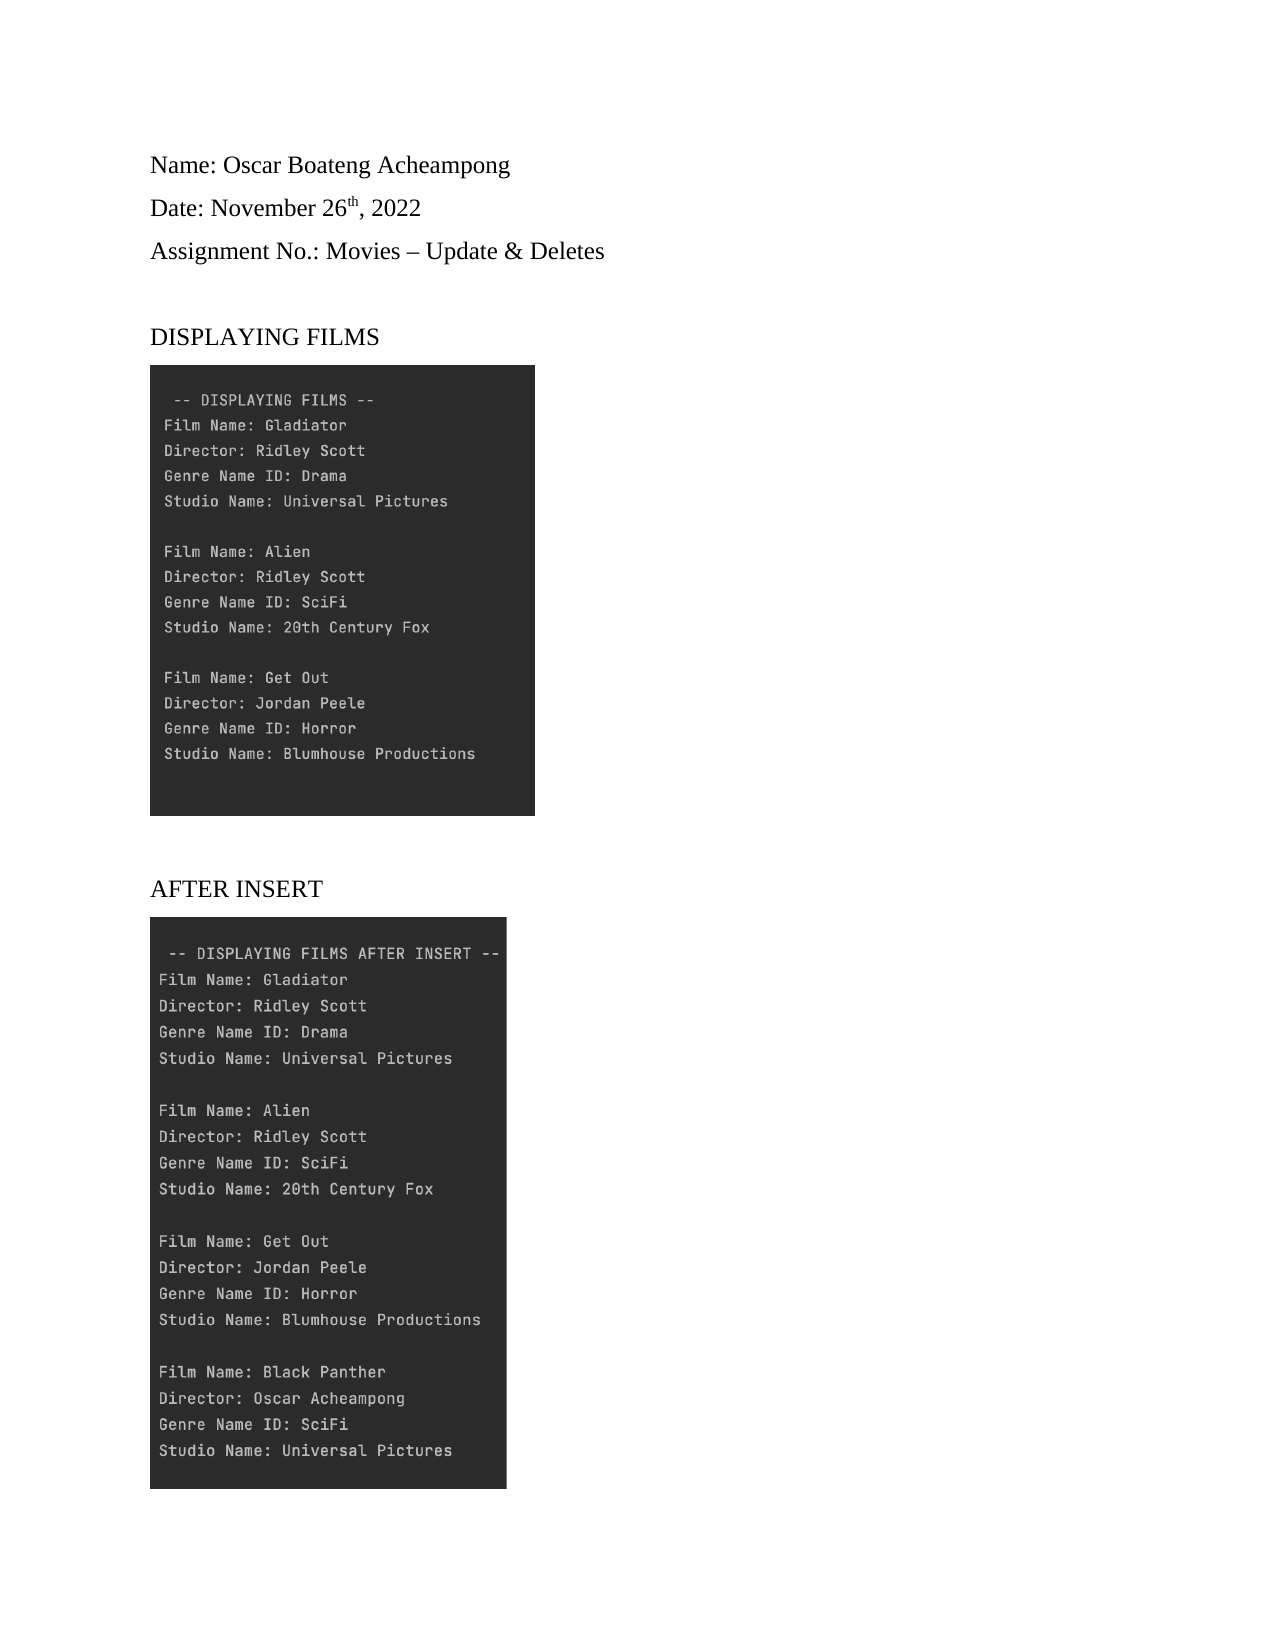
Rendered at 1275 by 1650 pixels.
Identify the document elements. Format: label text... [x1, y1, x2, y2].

picture [150, 917, 507, 1489]
picture [150, 365, 535, 816]
text Name: Oscar Boateng Acheampong [150, 150, 1125, 179]
text Assignment No.: Movies – Update & Deletes [150, 236, 1125, 265]
text AFTER INSERT [150, 874, 1125, 903]
text Date: November 26th, 2022 [150, 193, 1125, 222]
text DISPLAYING FILMS [150, 322, 1125, 351]
